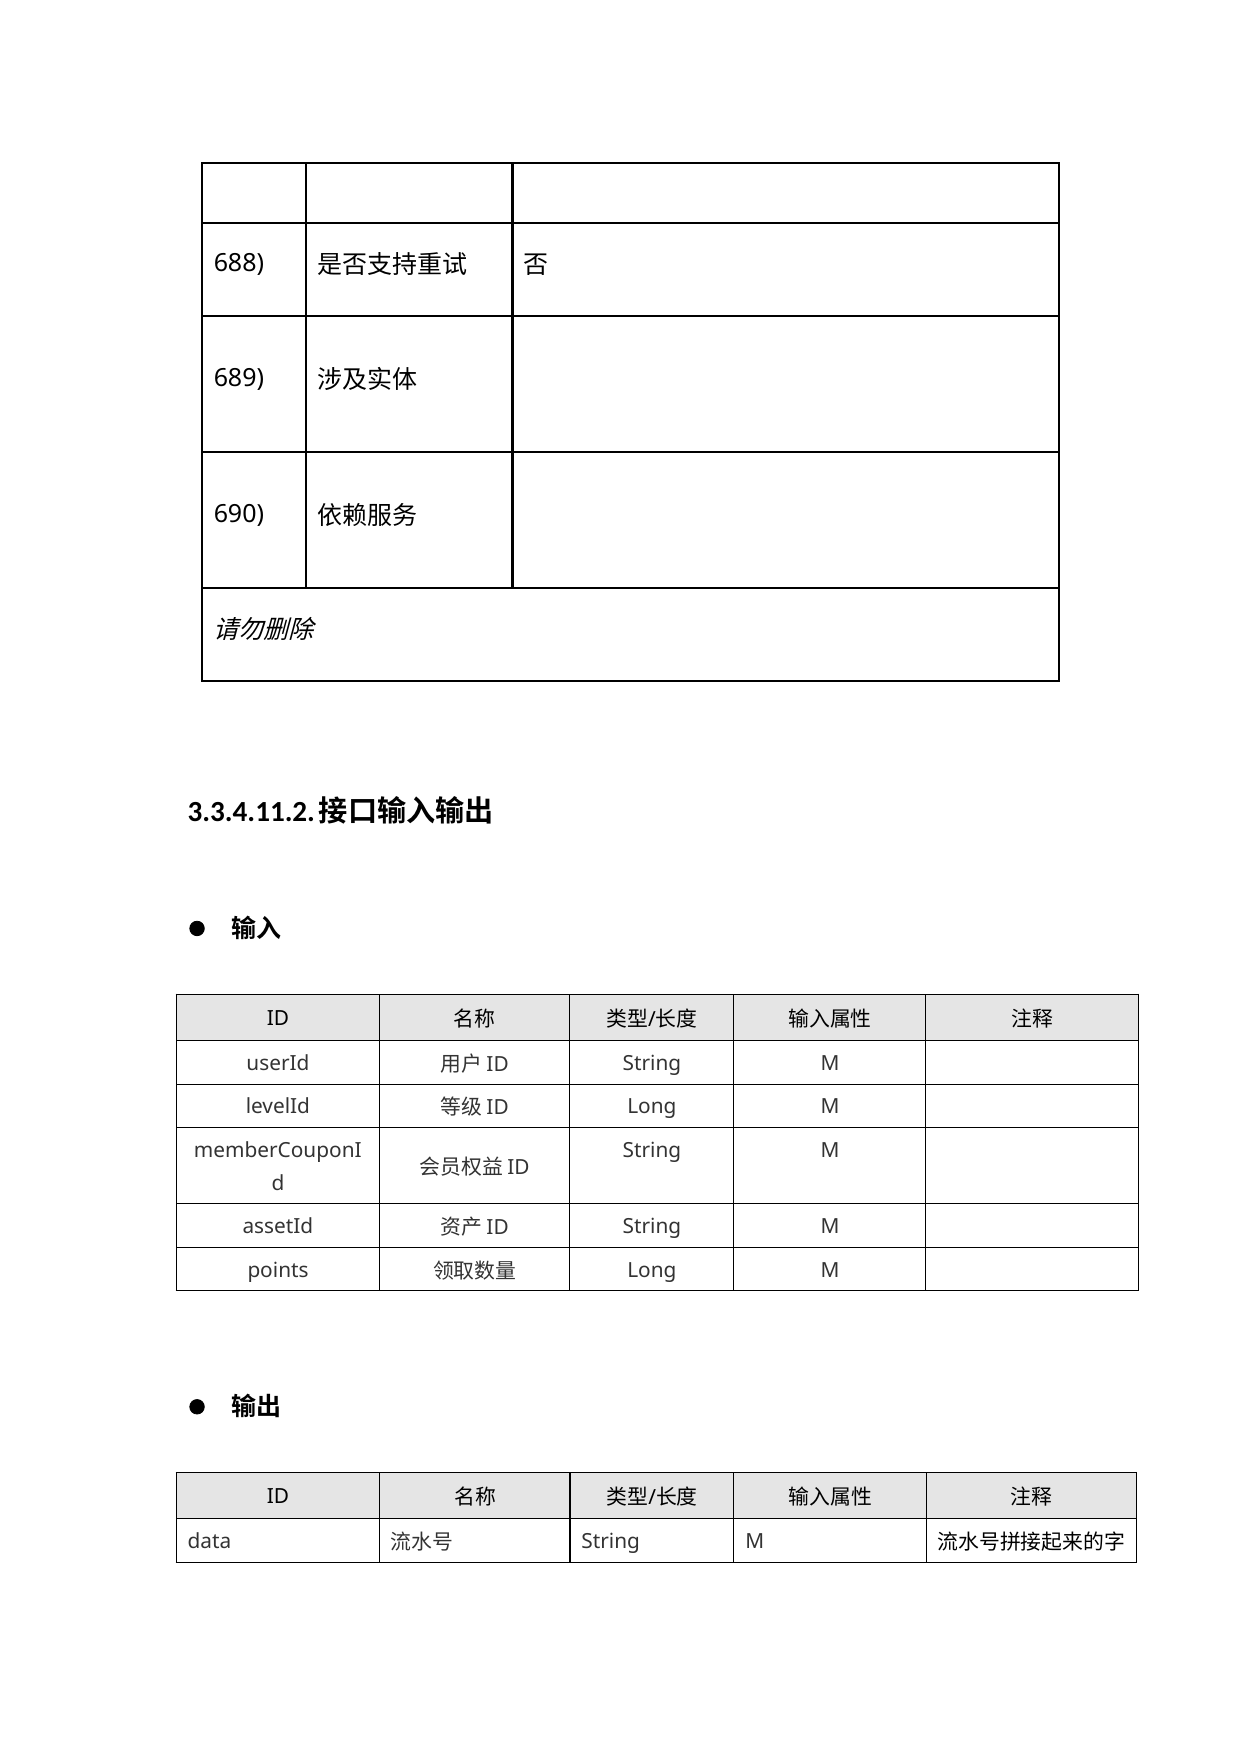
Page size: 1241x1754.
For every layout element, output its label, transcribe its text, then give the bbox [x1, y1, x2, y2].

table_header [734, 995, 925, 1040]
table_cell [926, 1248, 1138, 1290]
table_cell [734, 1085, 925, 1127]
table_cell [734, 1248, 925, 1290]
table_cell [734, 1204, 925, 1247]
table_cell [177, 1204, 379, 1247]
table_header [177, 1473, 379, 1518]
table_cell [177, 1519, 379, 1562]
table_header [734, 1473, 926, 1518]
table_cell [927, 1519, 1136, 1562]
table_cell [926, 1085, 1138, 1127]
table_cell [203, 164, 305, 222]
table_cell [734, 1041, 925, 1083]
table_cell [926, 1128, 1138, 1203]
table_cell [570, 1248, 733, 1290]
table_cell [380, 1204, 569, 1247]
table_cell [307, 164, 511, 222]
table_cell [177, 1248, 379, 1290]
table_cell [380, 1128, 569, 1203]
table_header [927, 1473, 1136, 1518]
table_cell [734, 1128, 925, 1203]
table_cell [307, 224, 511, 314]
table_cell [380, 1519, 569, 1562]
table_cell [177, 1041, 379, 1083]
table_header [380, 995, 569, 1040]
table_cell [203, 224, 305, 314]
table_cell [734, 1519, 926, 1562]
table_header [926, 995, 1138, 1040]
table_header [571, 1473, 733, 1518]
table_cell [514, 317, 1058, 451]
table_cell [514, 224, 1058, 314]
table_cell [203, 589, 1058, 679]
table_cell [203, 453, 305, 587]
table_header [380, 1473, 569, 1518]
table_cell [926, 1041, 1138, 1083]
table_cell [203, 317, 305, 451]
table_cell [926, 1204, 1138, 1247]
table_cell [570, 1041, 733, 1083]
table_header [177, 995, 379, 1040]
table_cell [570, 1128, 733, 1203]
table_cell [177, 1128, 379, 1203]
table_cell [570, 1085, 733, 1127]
list 输出 [187, 1372, 1053, 1437]
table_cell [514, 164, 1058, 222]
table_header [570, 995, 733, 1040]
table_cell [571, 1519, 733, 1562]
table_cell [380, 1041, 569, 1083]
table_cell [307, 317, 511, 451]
list 输入 [187, 894, 1053, 959]
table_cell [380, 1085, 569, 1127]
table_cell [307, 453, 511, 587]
subtitle 接口输入输出 [187, 776, 1053, 841]
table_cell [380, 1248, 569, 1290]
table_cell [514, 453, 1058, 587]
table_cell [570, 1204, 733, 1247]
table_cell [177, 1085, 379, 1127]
